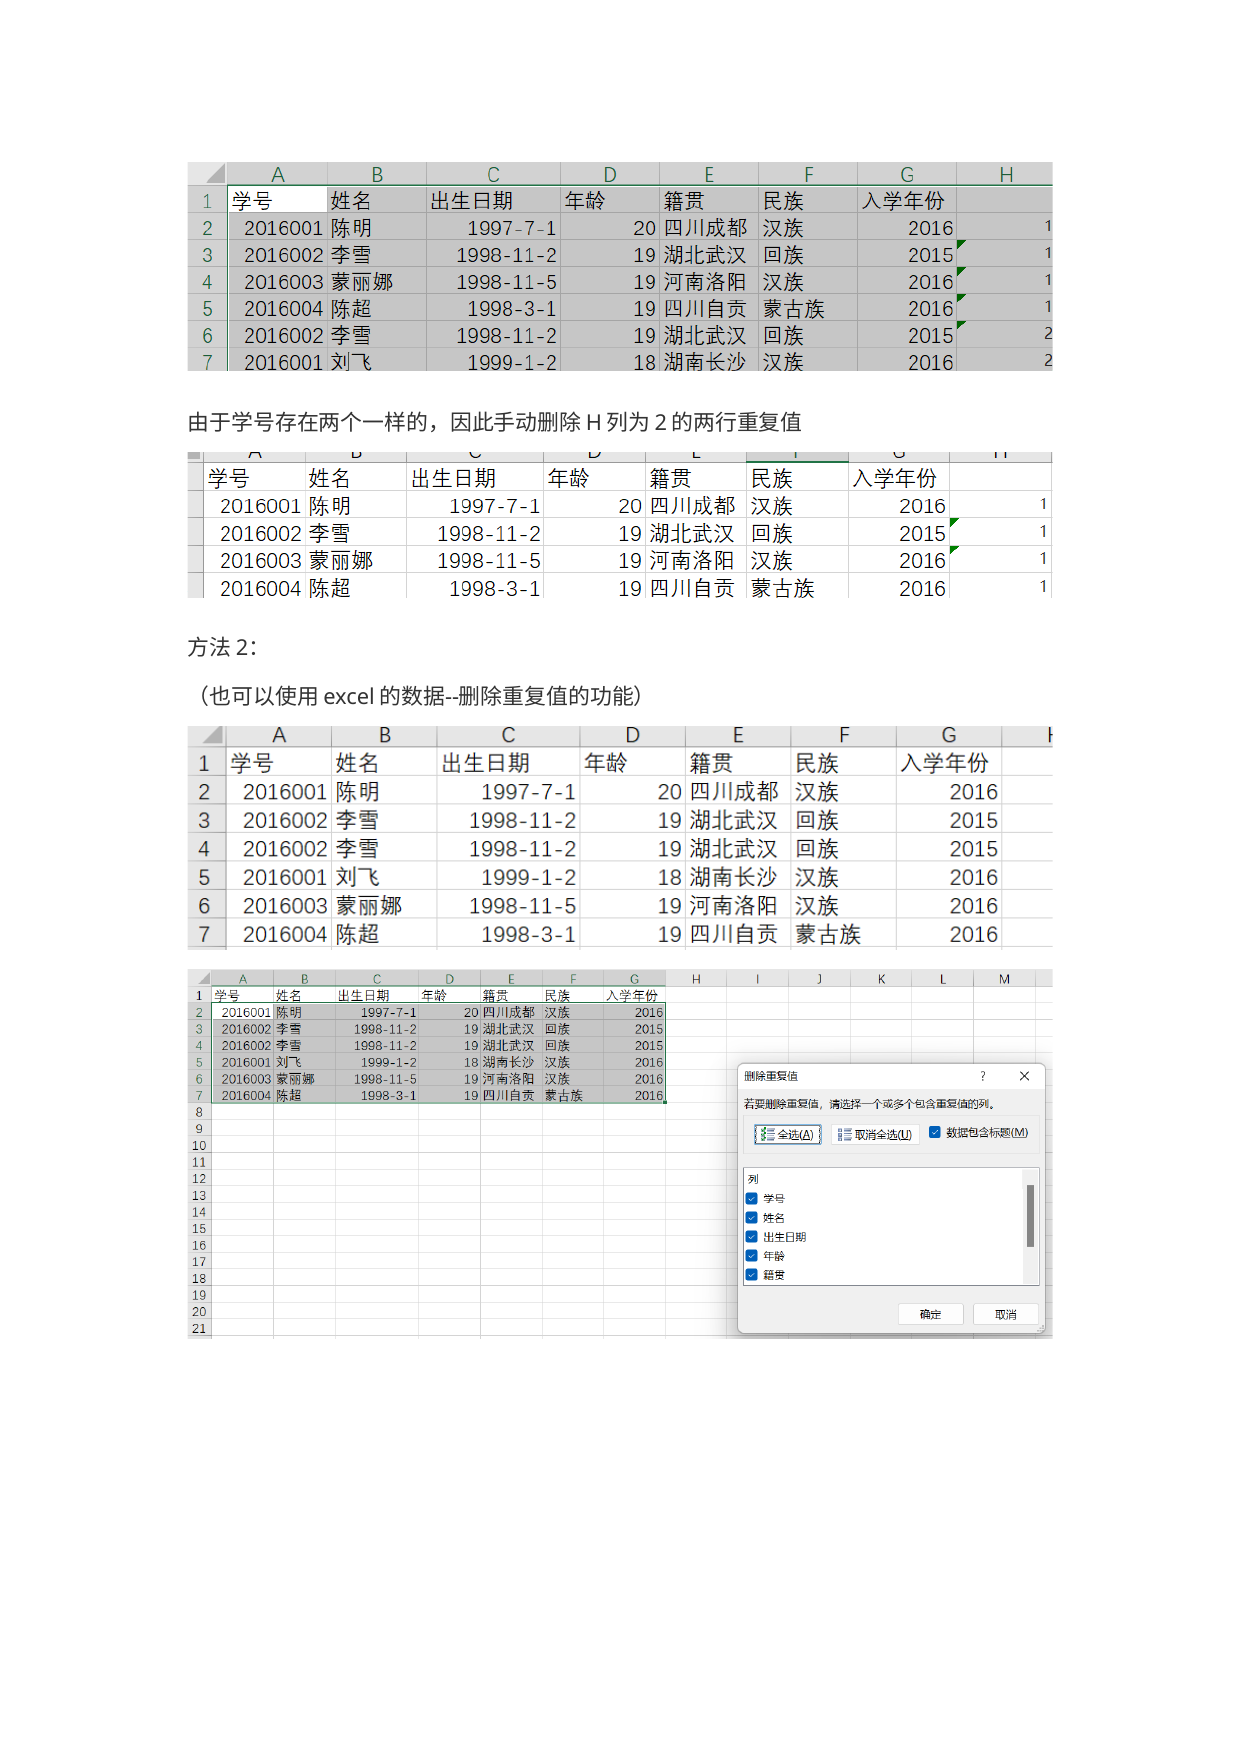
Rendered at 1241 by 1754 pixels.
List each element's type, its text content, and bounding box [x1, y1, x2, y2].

text 方法2： [187, 630, 1053, 663]
picture [187, 162, 1053, 371]
list 由于学号存在两个一样的，因此手动删除H列为2的两行重复值 [187, 404, 1053, 437]
picture [187, 726, 1053, 950]
text （也可以使用excel的数据--删除重复值的功能） [187, 678, 1053, 711]
picture [187, 452, 1053, 598]
picture [187, 969, 1053, 1339]
